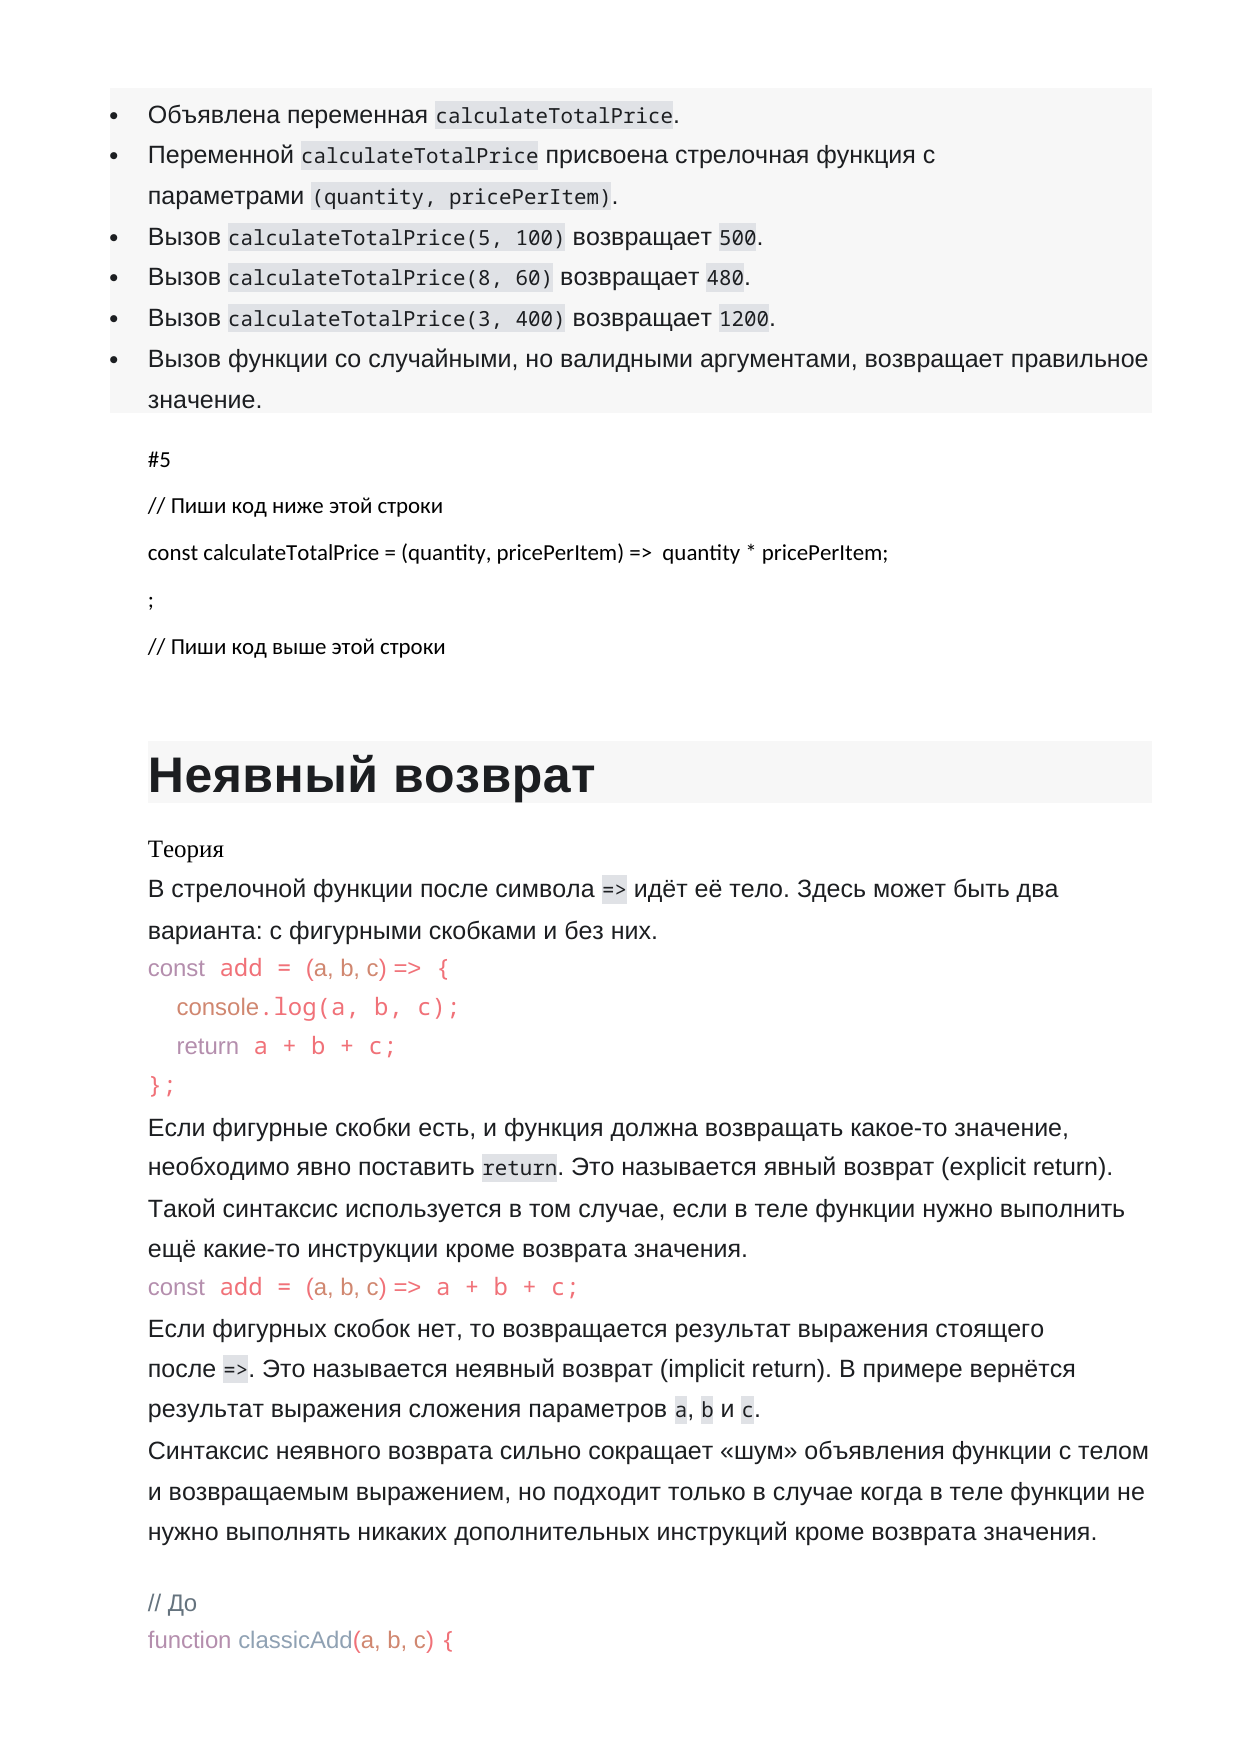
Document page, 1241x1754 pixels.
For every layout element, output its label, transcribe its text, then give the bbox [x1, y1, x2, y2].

text Если фигурные скобки есть, и функция должна возвращать какое-то значение, необходимо явно поставить return. Это называется явный возврат (explicit return). Такой синтаксис используется в том случае, если в теле функции нужно выполнить ещё какие-то инструкции кроме возврата значения. [148, 1101, 1152, 1263]
text console.log(a, b, c); [148, 983, 1152, 1022]
text В стрелочной функции после символа => идёт её тело. Здесь может быть два варианта: с фигурными скобками и без них. [148, 863, 1152, 944]
text Если фигурных скобок нет, то возвращается результат выражения стоящего после =>. Это называется неявный возврат (implicit return). В примере вернётся результат выражения сложения параметров a, b и c. [148, 1302, 1152, 1424]
list Переменной calculateTotalPrice присвоена стрелочная функция с параметрами (quantity, pricePerItem). [110, 129, 1152, 210]
text return a + b + c; [148, 1022, 1152, 1062]
text // Пиши код выше этой строки [148, 632, 1152, 660]
text const calculateTotalPrice = (quantity, pricePerItem) => quantity * pricePerItem; [148, 538, 1152, 567]
text const add = (a, b, c) => { [148, 944, 1152, 983]
text Синтаксис неявного возврата сильно сокращает «шум» объявления функции с телом и возвращаемым выражением, но подходит только в случае когда в теле функции не нужно выполнять никаких дополнительных инструкций кроме возврата значения. [148, 1424, 1152, 1546]
text // До [148, 1577, 1152, 1616]
text Неявный возврат [148, 741, 1152, 803]
list Вызов calculateTotalPrice(5, 100) возвращает 500. [110, 210, 1152, 251]
text #5 [148, 445, 1152, 473]
text const add = (a, b, c) => a + b + c; [148, 1263, 1152, 1302]
text Теория [148, 834, 1152, 863]
list Объявлена переменная calculateTotalPrice. [110, 88, 1152, 129]
list Вызов функции со случайными, но валидными аргументами, возвращает правильное значение. [110, 332, 1152, 413]
text function classicAdd(a, b, c) { [148, 1616, 1152, 1655]
list Вызов calculateTotalPrice(3, 400) возвращает 1200. [110, 292, 1152, 332]
text // Пиши код ниже этой строки [148, 492, 1152, 520]
text }; [148, 1062, 1152, 1101]
list Вызов calculateTotalPrice(8, 60) возвращает 480. [110, 251, 1152, 292]
text ; [148, 585, 1152, 613]
